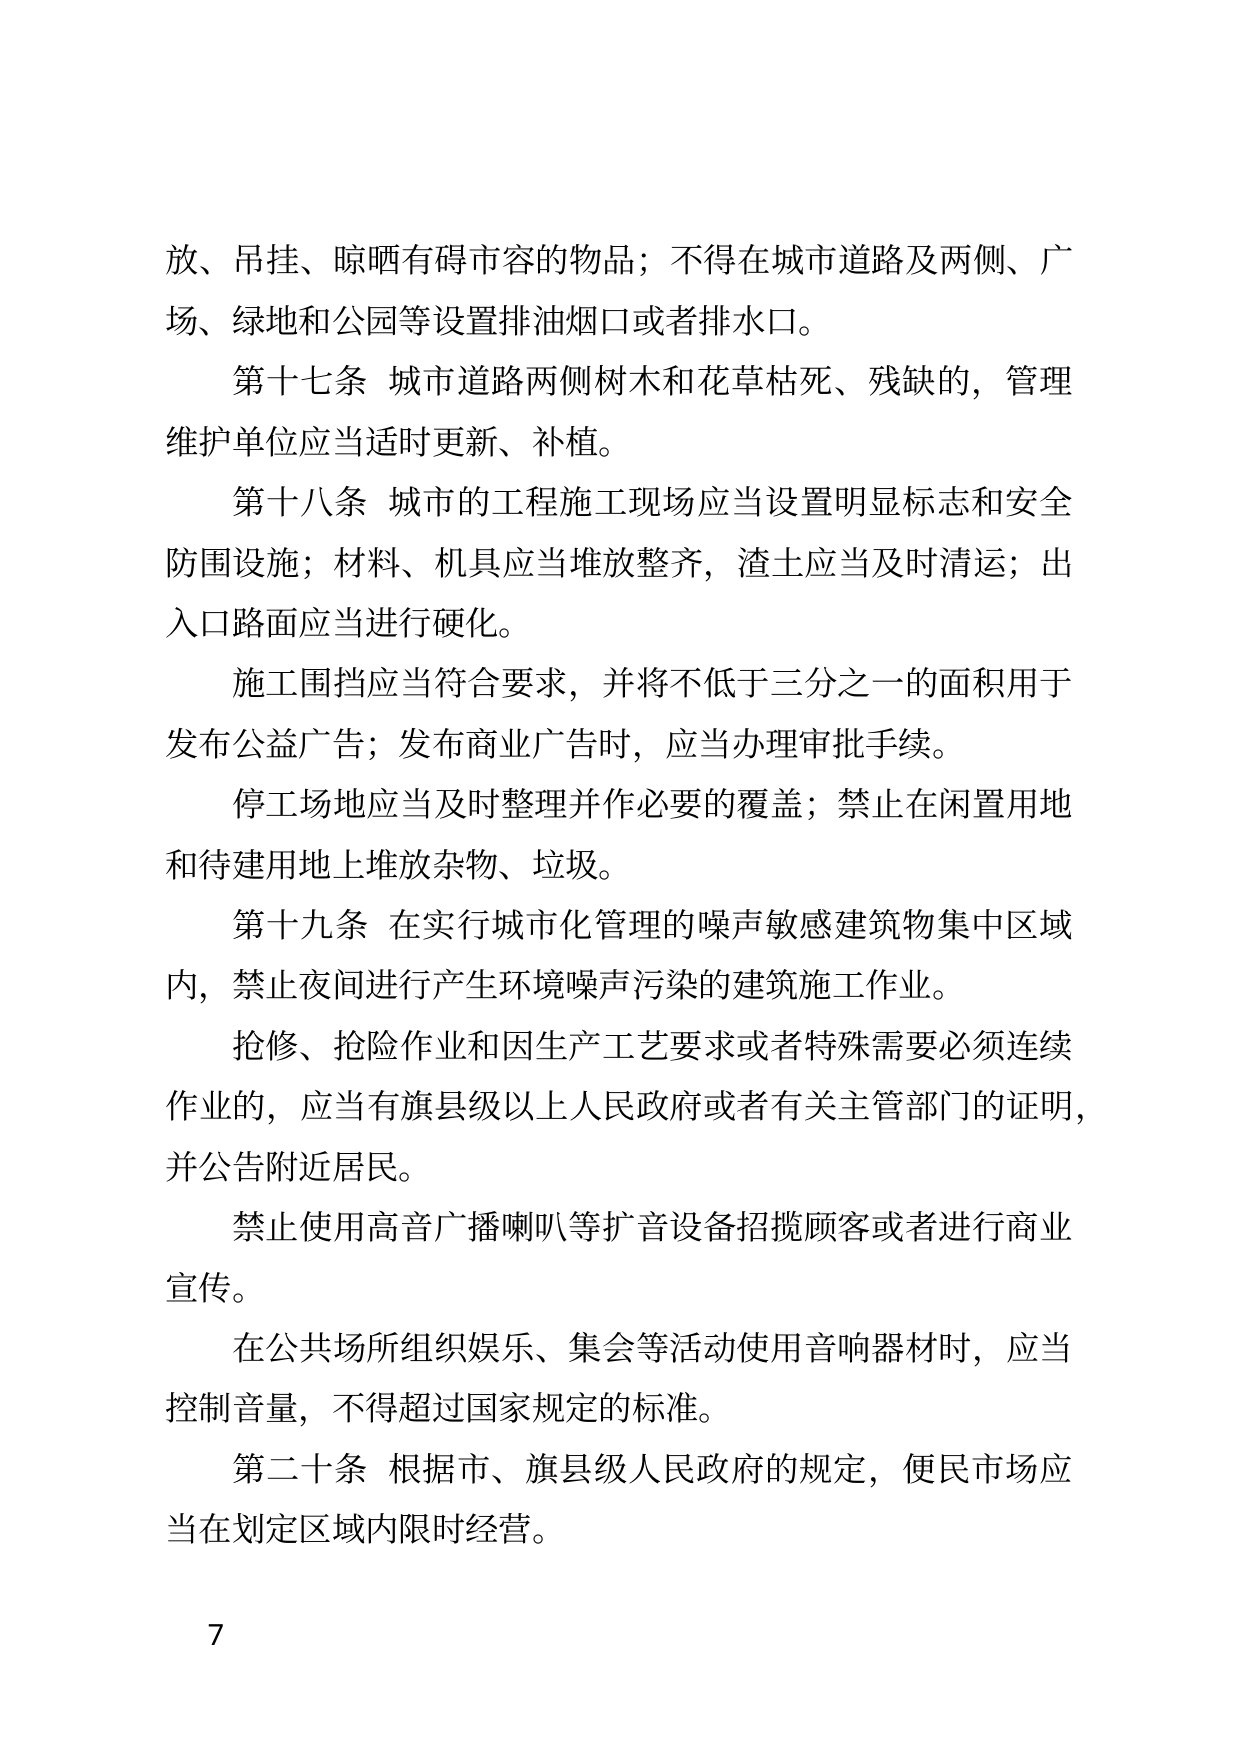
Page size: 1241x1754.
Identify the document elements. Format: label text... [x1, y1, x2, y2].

text 停工场地应当及时整理并作必要的覆盖；禁止在闲置用地和待建用地上堆放杂物、垃圾。 [165, 768, 1075, 889]
text 施工围挡应当符合要求，并将不低于三分之一的面积用于发布公益广告；发布商业广告时，应当办理审批手续。 [165, 647, 1075, 768]
text 第十八条 城市的工程施工现场应当设置明显标志和安全防围设施；材料、机具应当堆放整齐，渣土应当及时清运；出入口路面应当进行硬化。 [165, 466, 1075, 647]
text 第十七条 城市道路两侧树木和花草枯死、残缺的，管理维护单位应当适时更新、补植。 [165, 345, 1075, 466]
text 在公共场所组织娱乐、集会等活动使用音响器材时，应当控制音量，不得超过国家规定的标准。 [165, 1312, 1075, 1433]
text 禁止使用高音广播喇叭等扩音设备招揽顾客或者进行商业宣传。 [165, 1191, 1075, 1312]
text 第二十条 根据市、旗县级人民政府的规定，便民市场应当在划定区域内限时经营。 [165, 1433, 1075, 1554]
text 第十九条 在实行城市化管理的噪声敏感建筑物集中区域内，禁止夜间进行产生环境噪声污染的建筑施工作业。 [165, 889, 1075, 1010]
text 抢修、抢险作业和因生产工艺要求或者特殊需要必须连续作业的，应当有旗县级以上人民政府或者有关主管部门的证明，并公告附近居民。 [165, 1010, 1075, 1191]
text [165, 224, 1075, 345]
